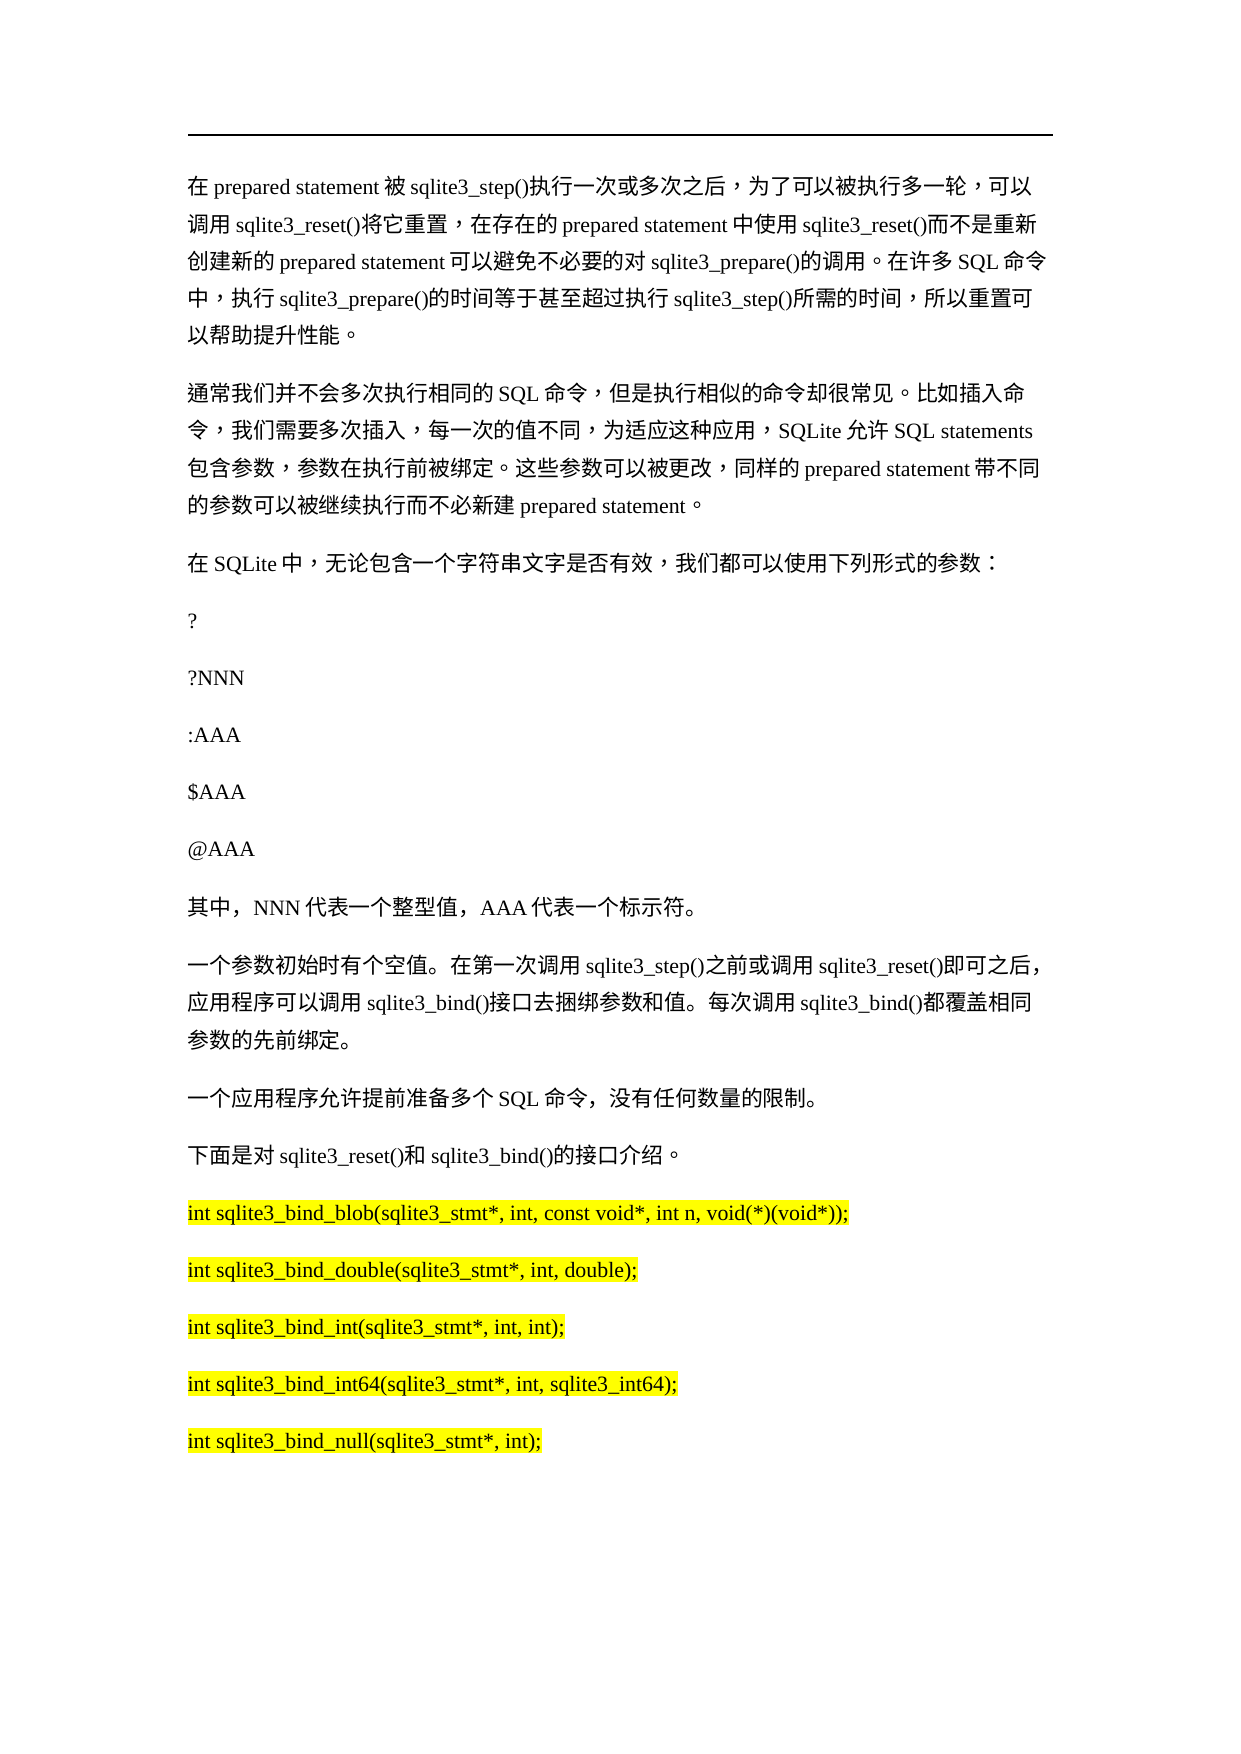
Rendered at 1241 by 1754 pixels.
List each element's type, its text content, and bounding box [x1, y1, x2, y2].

text 其中，NNN代表一个整型值，AAA代表一个标示符。 [187, 889, 1053, 922]
text 一个参数初始时有个空值。在第一次调用sqlite3_step()之前或调用sqlite3_reset()即可之后，应用程序可以调用sqlite3_bind()接口去捆绑参数和值。每次调用sqlite3_bind()都覆盖相同参数的先前绑定。 [187, 948, 1053, 1055]
text 下面是对sqlite3_reset()和sqlite3_bind()的接口介绍。 [187, 1138, 1053, 1171]
text int sqlite3_bind_blob(sqlite3_stmt*, int, const void*, int n, void(*)(void*)); [187, 1196, 1053, 1228]
text @AAA [187, 832, 1053, 865]
text :AAA [187, 718, 1053, 751]
text ? [187, 604, 1053, 637]
text 在SQLite中，无论包含一个字符串文字是否有效，我们都可以使用下列形式的参数： [187, 546, 1053, 579]
text int sqlite3_bind_null(sqlite3_stmt*, int); [187, 1424, 1053, 1457]
text 通常我们并不会多次执行相同的SQL命令，但是执行相似的命令却很常见。比如插入命令，我们需要多次插入，每一次的值不同，为适应这种应用，SQLite允许SQL statements包含参数，参数在执行前被绑定。这些参数可以被更改，同样的prepared statement带不同的参数可以被继续执行而不必新建prepared statement。 [187, 377, 1053, 521]
text 一个应用程序允许提前准备多个SQL命令，没有任何数量的限制。 [187, 1080, 1053, 1113]
text $AAA [187, 775, 1053, 808]
text ?NNN [187, 661, 1053, 694]
text int sqlite3_bind_int64(sqlite3_stmt*, int, sqlite3_int64); [187, 1367, 1053, 1400]
text 在prepared statement被sqlite3_step()执行一次或多次之后，为了可以被执行多一轮，可以调用sqlite3_reset()将它重置，在存在的prepared statement中使用sqlite3_reset()而不是重新创建新的prepared statement可以避免不必要的对sqlite3_prepare()的调用。在许多SQL命令中，执行sqlite3_prepare()的时间等于甚至超过执行sqlite3_step()所需的时间，所以重置可以帮助提升性能。 [187, 170, 1053, 352]
text int sqlite3_bind_int(sqlite3_stmt*, int, int); [187, 1310, 1053, 1343]
text int sqlite3_bind_double(sqlite3_stmt*, int, double); [187, 1253, 1053, 1286]
